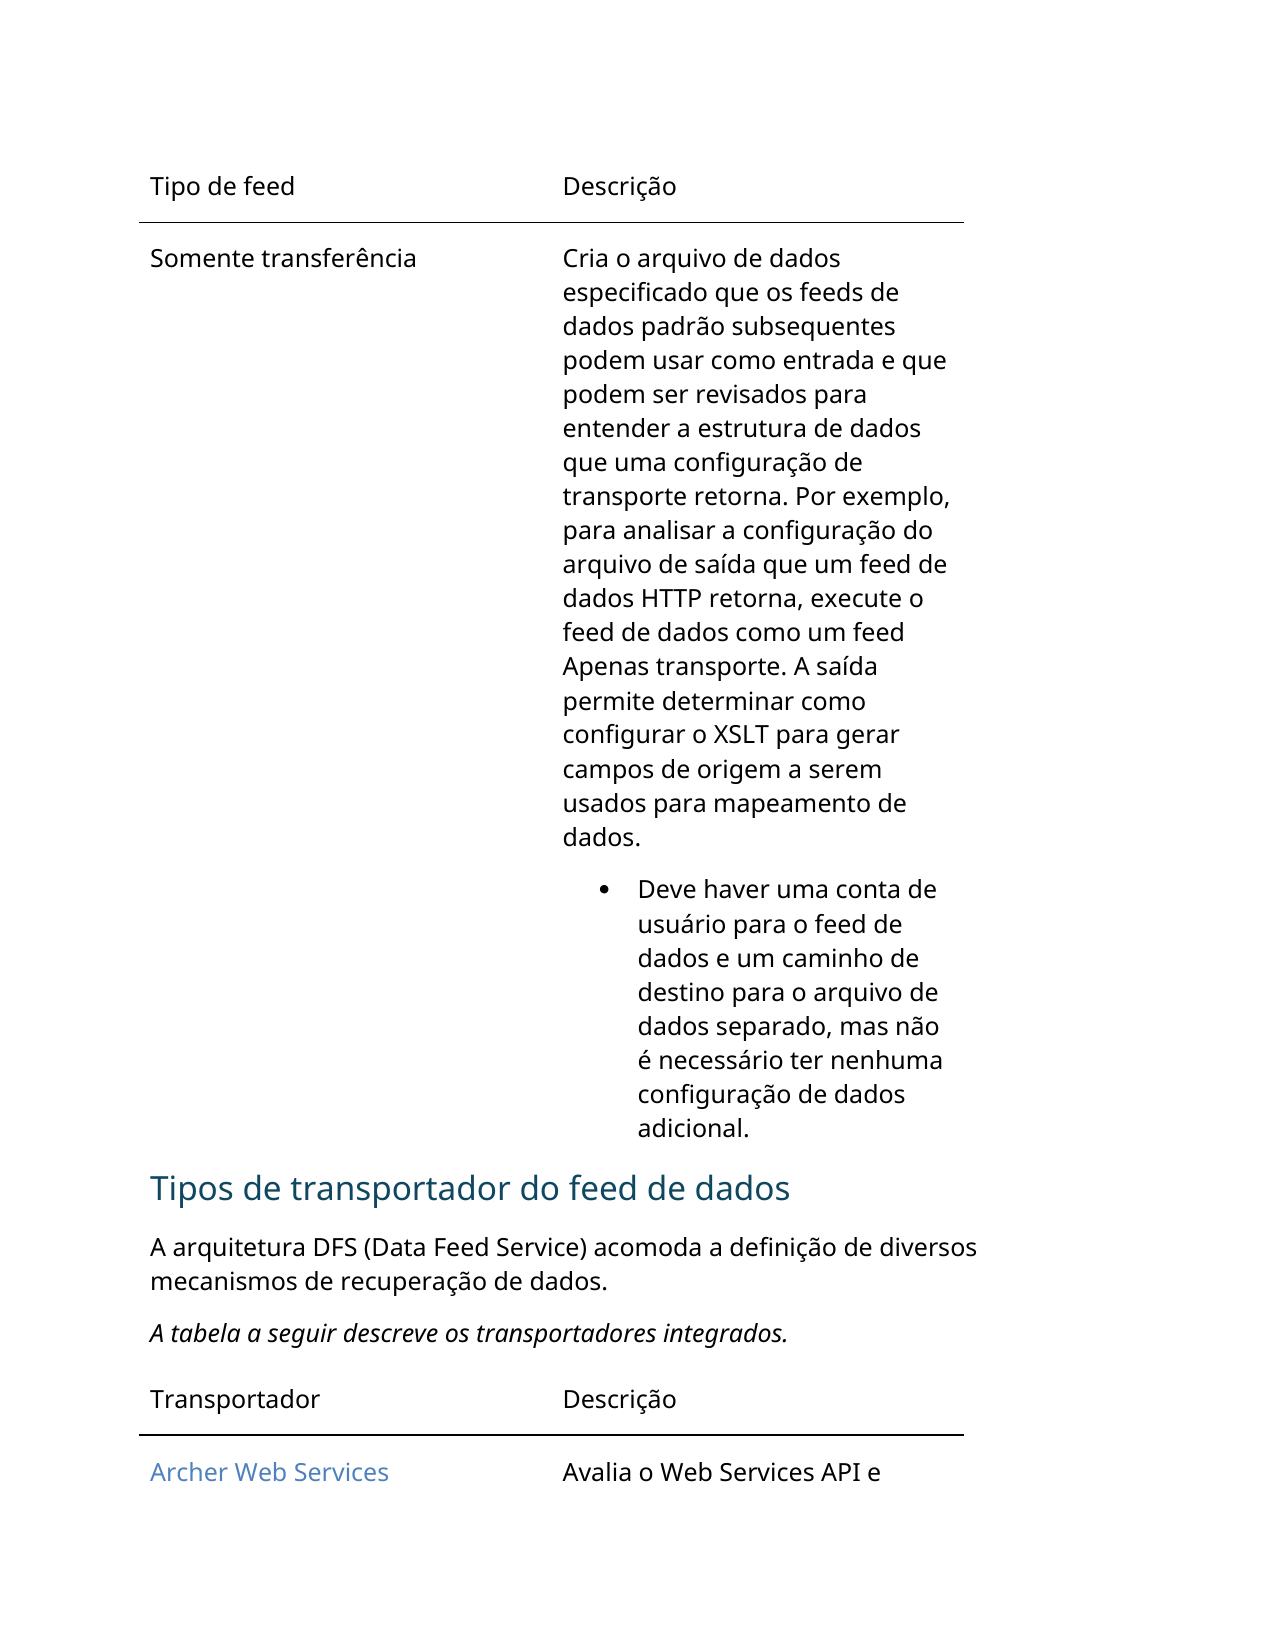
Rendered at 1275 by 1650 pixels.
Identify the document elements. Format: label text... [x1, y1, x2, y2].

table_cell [551, 1436, 964, 1489]
subtitle Tipos de transportador do feed de dados [150, 1165, 1125, 1211]
table_header Transportador [139, 1363, 551, 1434]
table_header Descrição [551, 150, 964, 222]
table_header Descrição [551, 1363, 964, 1434]
table_header Tipo de feed [139, 150, 551, 222]
table_cell Somente transferência [139, 223, 551, 1148]
text A arquitetura DFS (Data Feed Service) acomoda a definição de diversos mecanismos de recuperação de dados. [150, 1229, 1125, 1297]
table_cell Cria o arquivo de dados especificado que os feeds de dados padrão subsequentes podem usar como entrada e que podem ser revisados para entender a estrutura de dados que uma configuração de transporte retorna. Por exemplo, para analisar a configuração do arquivo de saída que um feed de dados HTTP retorna, execute o feed de dados como um feed Apenas transporte. A saída permite determinar como configurar o XSLT para gerar campos de origem a serem usados para mapeamento de dados. Deve haver uma conta de usuário para o feed de dados e um caminho de destino para o arquivo de dados separado, mas não é necessário ter nenhuma configuração de dados adicional. [551, 223, 964, 1148]
text A tabela a seguir descreve os transportadores integrados. [150, 1316, 1125, 1350]
table_cell Archer Web Services [139, 1436, 551, 1489]
